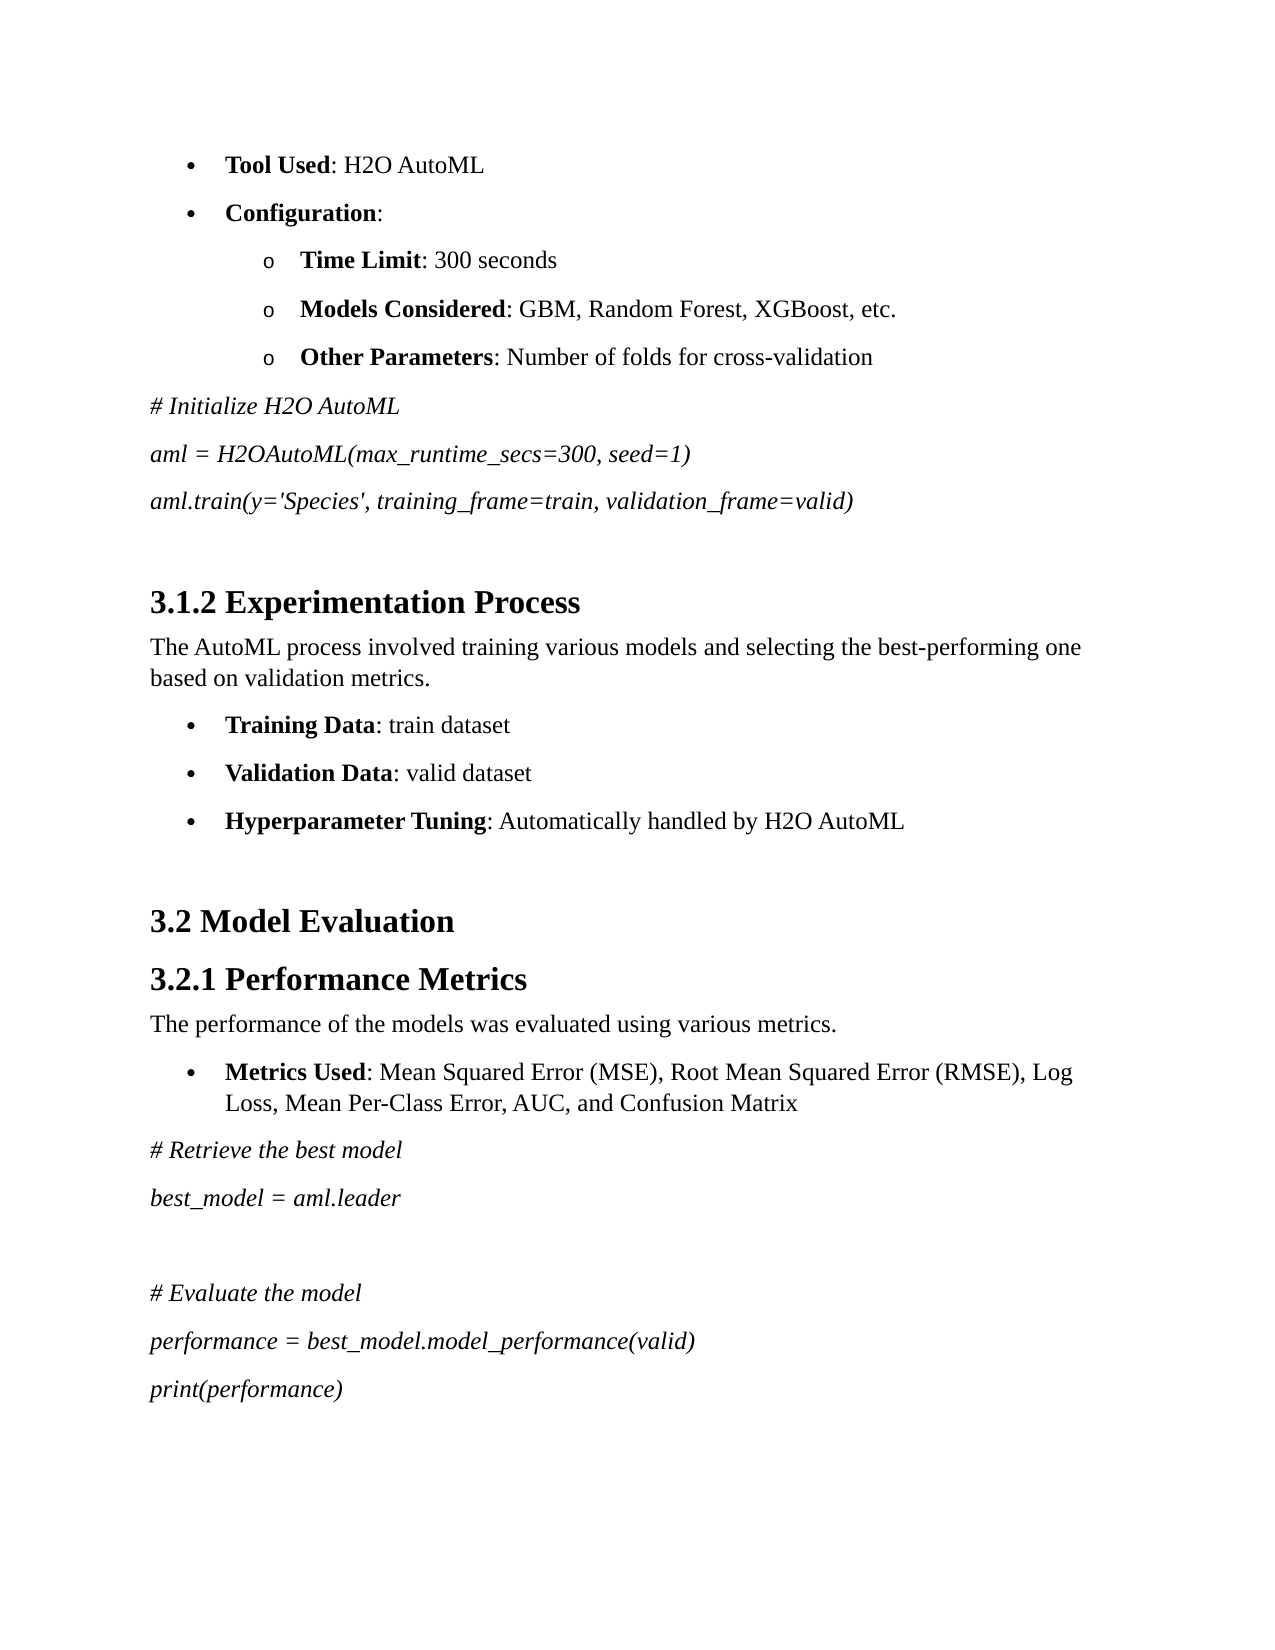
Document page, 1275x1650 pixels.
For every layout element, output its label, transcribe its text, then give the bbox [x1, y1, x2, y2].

list Training Data: train dataset [187, 710, 1125, 739]
text # Evaluate the model [150, 1278, 1125, 1307]
text print(performance) [150, 1374, 1125, 1403]
list Configuration: [187, 198, 1125, 226]
list Other Parameters: Number of folds for cross-validation [262, 342, 1125, 372]
text aml = H2OAutoML(max_runtime_secs=300, seed=1) [150, 439, 1125, 467]
text best_model = aml.leader [150, 1183, 1125, 1212]
list Time Limit: 300 seconds [262, 245, 1125, 275]
list Tool Used: H2O AutoML [187, 150, 1125, 179]
subtitle 3.2.1 Performance Metrics [150, 959, 1125, 997]
list Models Considered: GBM, Random Forest, XGBoost, etc. [262, 294, 1125, 323]
text # Retrieve the best model [150, 1135, 1125, 1164]
text aml.train(y='Species', training_frame=train, validation_frame=valid) [150, 486, 1125, 515]
list Hyperparameter Tuning: Automatically handled by H2O AutoML [187, 806, 1125, 834]
text The performance of the models was evaluated using various metrics. [150, 1009, 1125, 1038]
list Validation Data: valid dataset [187, 758, 1125, 787]
list Metrics Used: Mean Squared Error (MSE), Root Mean Squared Error (RMSE), Log Loss, Mean Per-Class Error, AUC, and Confusion Matrix [187, 1057, 1125, 1116]
text # Initialize H2O AutoML [150, 391, 1125, 420]
subtitle 3.1.2 Experimentation Process [150, 582, 1125, 620]
subtitle 3.2 Model Evaluation [150, 901, 1125, 939]
text performance = best_model.model_performance(valid) [150, 1326, 1125, 1355]
text The AutoML process involved training various models and selecting the best-performing one based on validation metrics. [150, 632, 1125, 691]
